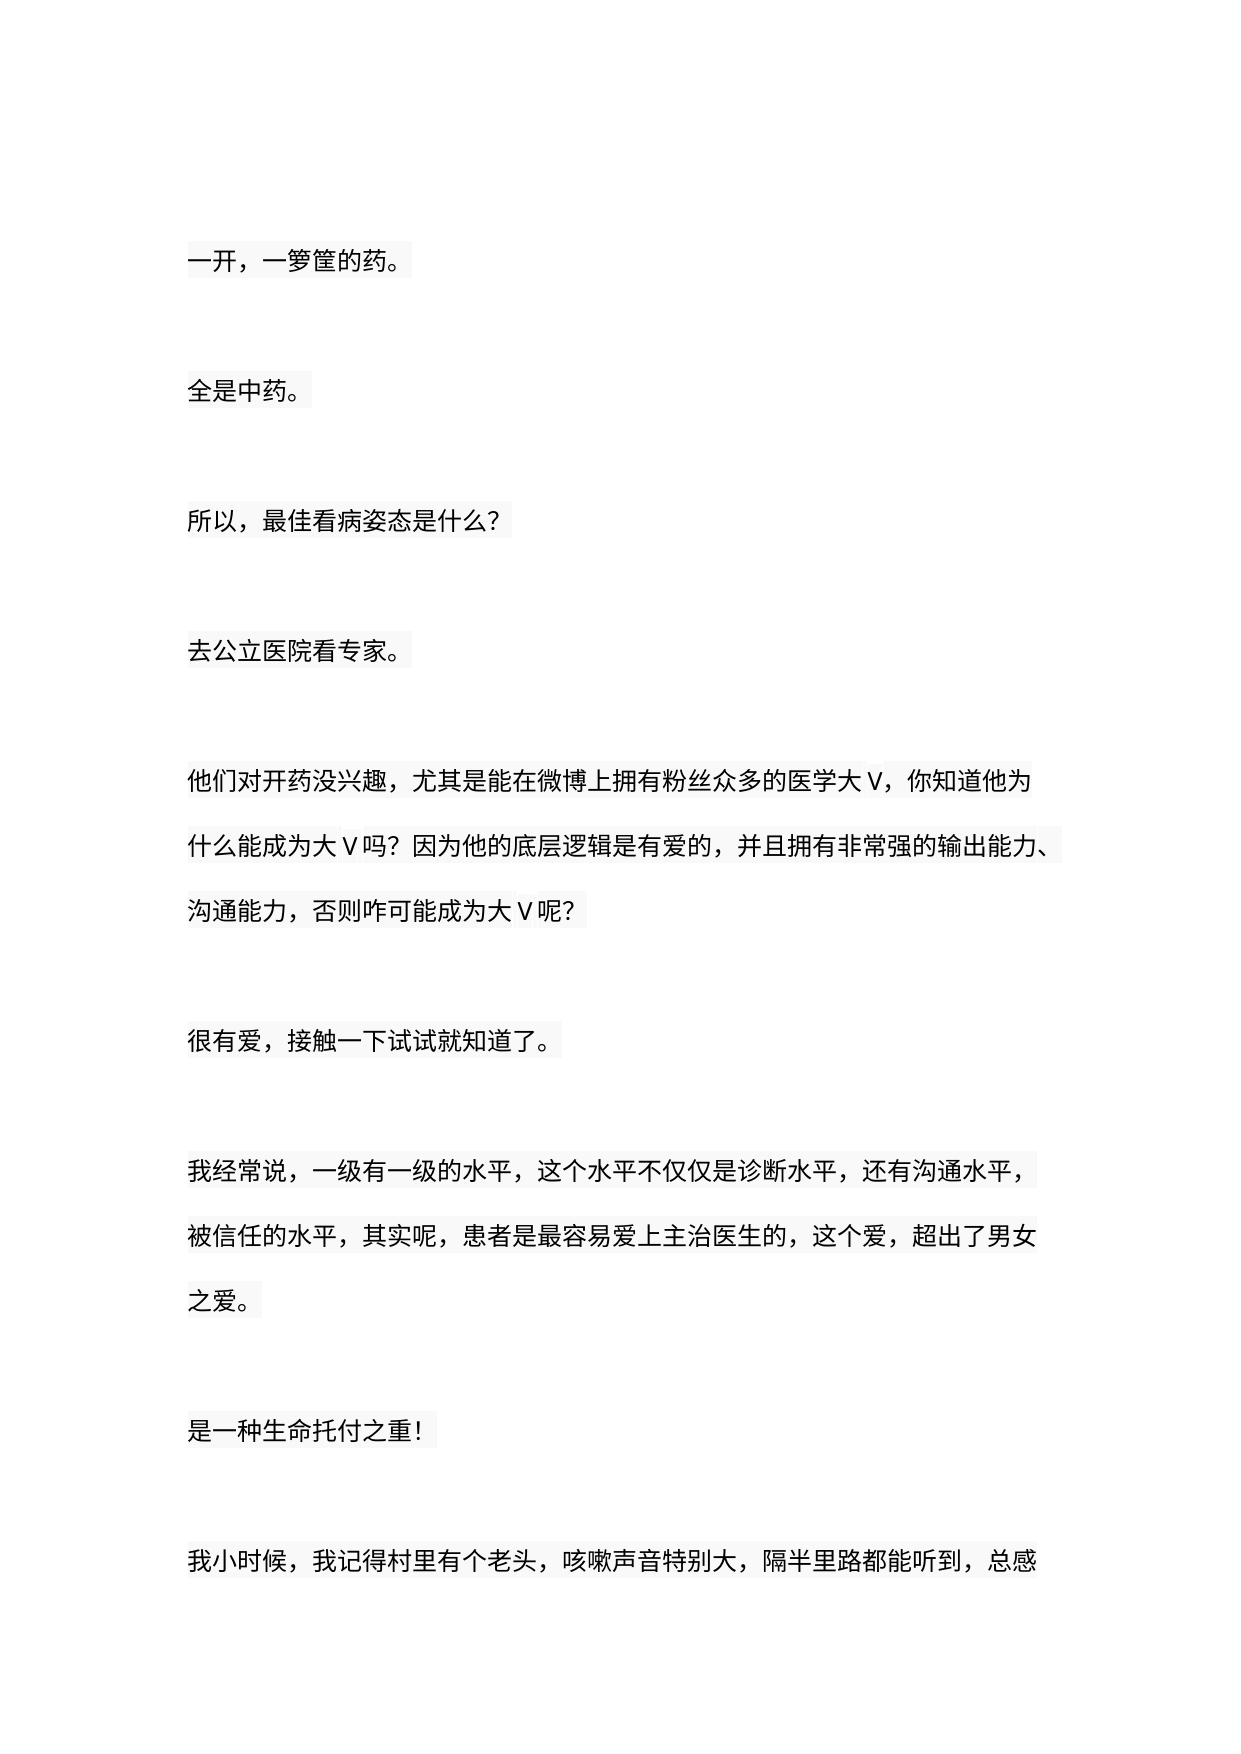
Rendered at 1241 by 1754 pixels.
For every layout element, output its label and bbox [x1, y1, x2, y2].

text [187, 162, 1053, 1592]
